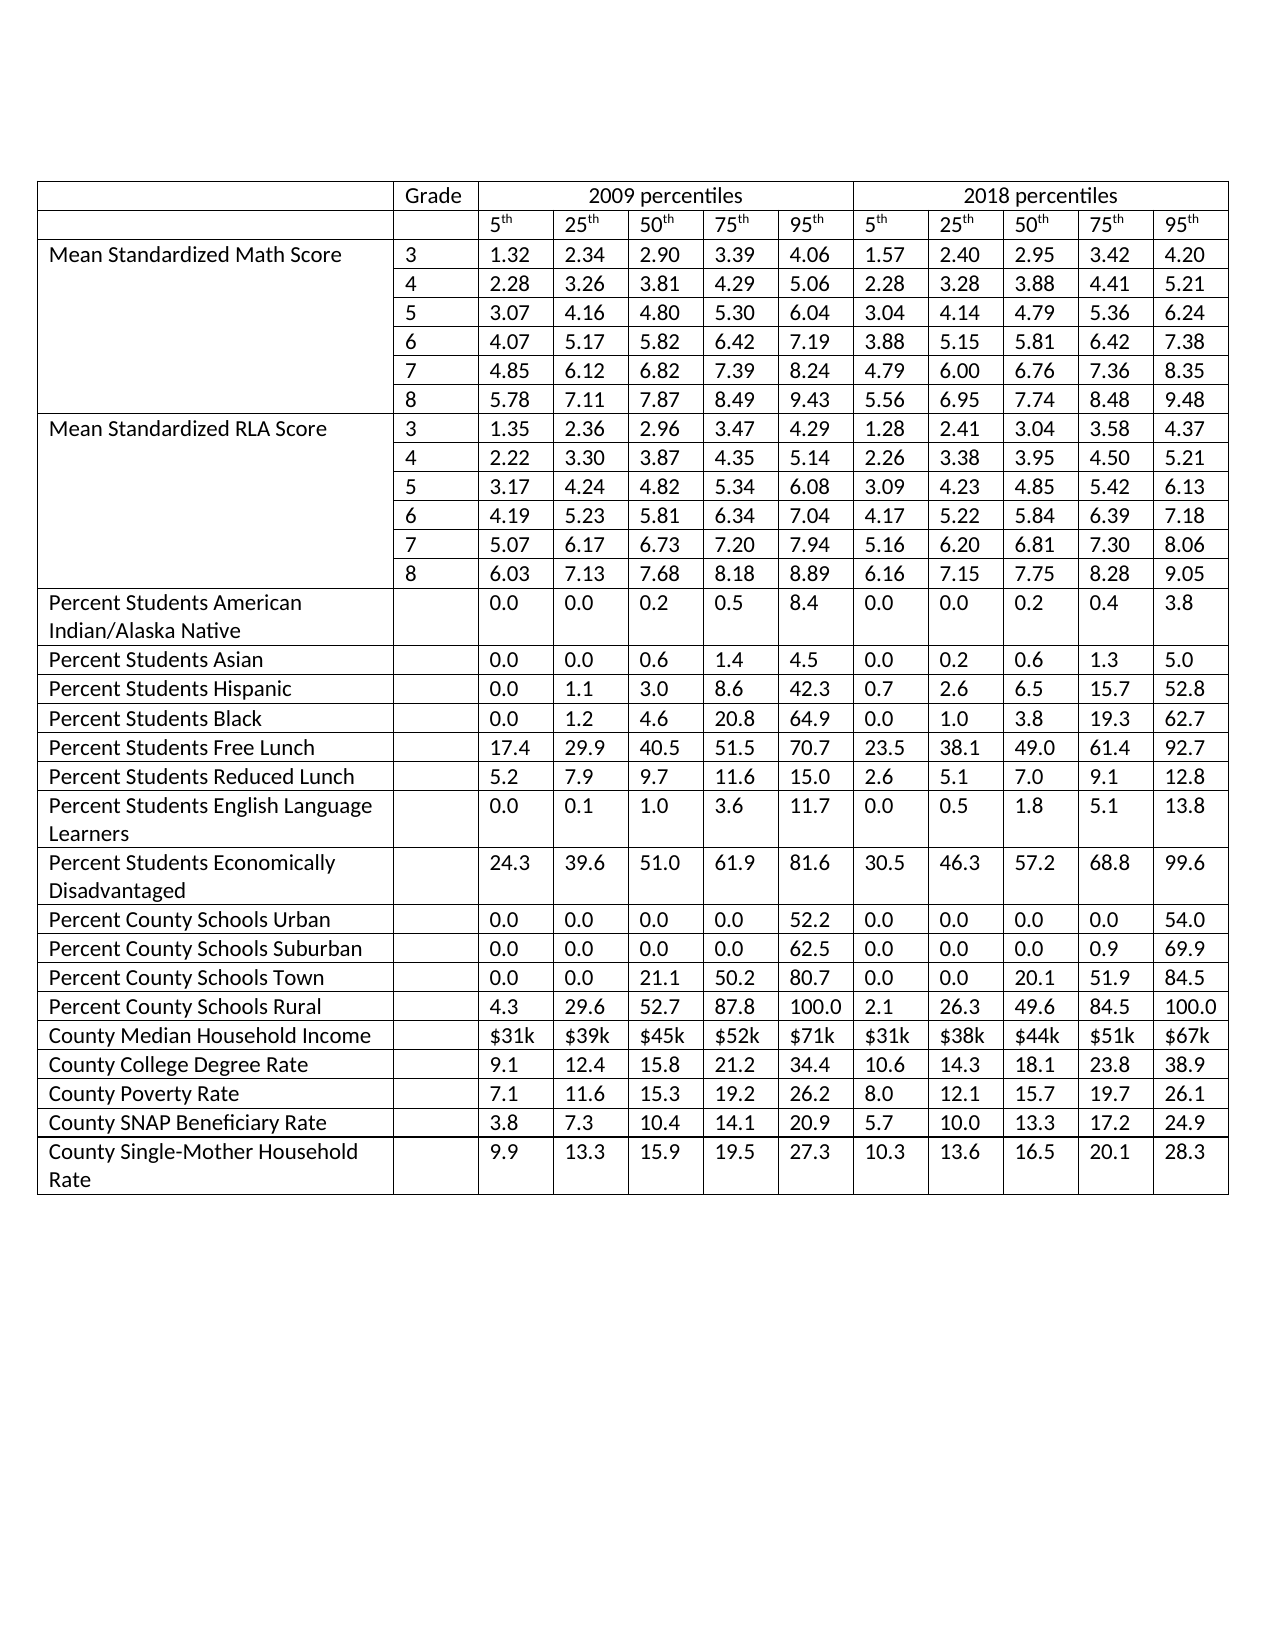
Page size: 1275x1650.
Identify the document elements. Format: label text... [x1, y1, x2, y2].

table_cell 20.8 [704, 704, 778, 732]
table_cell 28.3 [1154, 1138, 1228, 1193]
table_cell 49.0 [1004, 733, 1078, 761]
table_cell 3.17 [479, 472, 553, 500]
table_cell 10.4 [629, 1109, 703, 1136]
table_cell 1.1 [554, 675, 628, 703]
table_cell 39.6 [554, 848, 628, 904]
table_cell 5.15 [929, 327, 1003, 355]
table_cell County College Degree Rate [38, 1050, 393, 1078]
table_cell 12.8 [1154, 762, 1228, 790]
table_cell 0.0 [854, 905, 928, 933]
table_cell [394, 675, 478, 703]
table_cell 0.0 [479, 934, 553, 962]
table_cell 3.42 [1079, 240, 1153, 268]
table_cell 4.07 [479, 327, 553, 355]
table_cell 0.0 [854, 963, 928, 991]
table_cell 5 [394, 298, 478, 326]
table_cell 15.7 [1079, 675, 1153, 703]
table_cell 26.2 [779, 1079, 853, 1107]
table_cell [394, 963, 478, 991]
table_cell 25th [929, 211, 1003, 239]
table_cell 26.3 [929, 992, 1003, 1020]
table_cell [394, 704, 478, 732]
table_cell 4.24 [554, 472, 628, 500]
table_cell 3.28 [929, 269, 1003, 297]
table_cell 1.32 [479, 240, 553, 268]
table_header 2009 percentiles [479, 182, 853, 209]
table_cell 9.48 [1154, 385, 1228, 413]
table_cell 8.4 [779, 589, 853, 644]
table_cell 17.4 [479, 733, 553, 761]
table_cell 5.0 [1154, 646, 1228, 673]
table_cell 7.1 [479, 1079, 553, 1107]
table_cell [394, 762, 478, 790]
table_cell 5.21 [1154, 269, 1228, 297]
table_cell 8.18 [704, 559, 778, 587]
table_cell 3.26 [554, 269, 628, 297]
table_cell 4.5 [779, 646, 853, 673]
table_cell $45k [629, 1021, 703, 1049]
table_cell [394, 992, 478, 1020]
table_cell 12.1 [929, 1079, 1003, 1107]
table_cell 0.2 [929, 646, 1003, 673]
table_cell 16.5 [1004, 1138, 1078, 1193]
table_cell 6.08 [779, 472, 853, 500]
table_cell 4.35 [704, 443, 778, 471]
table_cell 4.20 [1154, 240, 1228, 268]
table_cell 0.0 [854, 704, 928, 732]
table_cell 51.5 [704, 733, 778, 761]
table_cell 4 [394, 443, 478, 471]
table_cell 13.3 [554, 1138, 628, 1193]
table_cell 0.0 [554, 646, 628, 673]
table_cell 3.87 [629, 443, 703, 471]
table_cell 61.4 [1079, 733, 1153, 761]
table_cell 15.8 [629, 1050, 703, 1078]
table_cell 1.2 [554, 704, 628, 732]
table_cell 0.0 [1079, 905, 1153, 933]
table_cell 0.0 [854, 934, 928, 962]
table_cell 8.24 [779, 356, 853, 384]
table_cell 5.07 [479, 530, 553, 558]
table_cell 5.2 [479, 762, 553, 790]
table_cell 3.58 [1079, 414, 1153, 442]
table_header Grade [394, 182, 478, 209]
table_cell County SNAP Beneficiary Rate [38, 1109, 393, 1136]
table_cell 0.0 [929, 934, 1003, 962]
table_cell 0.0 [479, 646, 553, 673]
table_cell 5.22 [929, 501, 1003, 529]
table_cell 1.0 [629, 791, 703, 847]
table_cell 40.5 [629, 733, 703, 761]
table_cell 5.36 [1079, 298, 1153, 326]
table_cell 10.6 [854, 1050, 928, 1078]
table_cell 7.9 [554, 762, 628, 790]
table_cell 7.11 [554, 385, 628, 413]
table_cell 9.05 [1154, 559, 1228, 587]
table_cell 19.3 [1079, 704, 1153, 732]
table_cell 0.0 [479, 963, 553, 991]
table_cell 6.20 [929, 530, 1003, 558]
table_cell 3.0 [629, 675, 703, 703]
table_cell 4.80 [629, 298, 703, 326]
table_cell 24.3 [479, 848, 553, 904]
table_cell 0.0 [629, 934, 703, 962]
table_cell 4.06 [779, 240, 853, 268]
table_cell 4.85 [1004, 472, 1078, 500]
table_cell 7.87 [629, 385, 703, 413]
table_cell 42.3 [779, 675, 853, 703]
table_cell 2.22 [479, 443, 553, 471]
table_cell 4.79 [1004, 298, 1078, 326]
table_cell 5th [479, 211, 553, 239]
table_cell 1.35 [479, 414, 553, 442]
table_cell 7.13 [554, 559, 628, 587]
table_cell 4.17 [854, 501, 928, 529]
table_cell 5.78 [479, 385, 553, 413]
table_cell $67k [1154, 1021, 1228, 1049]
table_cell County Single-Mother Household Rate [38, 1138, 393, 1193]
table_cell 1.8 [1004, 791, 1078, 847]
table_cell 68.8 [1079, 848, 1153, 904]
table_cell 0.0 [554, 589, 628, 644]
table_cell 21.2 [704, 1050, 778, 1078]
table_cell 51.0 [629, 848, 703, 904]
table_cell 7.19 [779, 327, 853, 355]
table_cell 7 [394, 530, 478, 558]
table_cell 15.7 [1004, 1079, 1078, 1107]
table_cell 10.3 [854, 1138, 928, 1193]
table_cell 6.00 [929, 356, 1003, 384]
table_cell 23.5 [854, 733, 928, 761]
table_cell 0.4 [1079, 589, 1153, 644]
table_cell 0.5 [929, 791, 1003, 847]
table_cell 6.81 [1004, 530, 1078, 558]
table_cell 11.7 [779, 791, 853, 847]
table_cell 4.16 [554, 298, 628, 326]
table_cell $71k [779, 1021, 853, 1049]
table_cell 15.9 [629, 1138, 703, 1193]
table_cell Percent County Schools Urban [38, 905, 393, 933]
table_cell 3.88 [1004, 269, 1078, 297]
table_cell 4.6 [629, 704, 703, 732]
table_cell 4.50 [1079, 443, 1153, 471]
table_cell 100.0 [1154, 992, 1228, 1020]
table_cell 4.29 [704, 269, 778, 297]
table_cell 5.56 [854, 385, 928, 413]
table_cell County Poverty Rate [38, 1079, 393, 1107]
table_cell 4.79 [854, 356, 928, 384]
table_cell [394, 646, 478, 673]
table_cell 6.04 [779, 298, 853, 326]
table_cell 18.1 [1004, 1050, 1078, 1078]
table_cell 4 [394, 269, 478, 297]
table_cell 2.36 [554, 414, 628, 442]
table_cell 2.40 [929, 240, 1003, 268]
table_cell 5.84 [1004, 501, 1078, 529]
table_cell 19.5 [704, 1138, 778, 1193]
table_cell [394, 1079, 478, 1107]
table_cell 75th [704, 211, 778, 239]
table_cell Percent Students Asian [38, 646, 393, 673]
table_cell 5.81 [1004, 327, 1078, 355]
table_cell [394, 733, 478, 761]
table_cell 13.6 [929, 1138, 1003, 1193]
table_cell 2.96 [629, 414, 703, 442]
table_cell 5.82 [629, 327, 703, 355]
table_cell 2.6 [929, 675, 1003, 703]
table_cell 6.12 [554, 356, 628, 384]
table_cell 8.49 [704, 385, 778, 413]
table_cell 15.3 [629, 1079, 703, 1107]
table_cell 0.0 [929, 963, 1003, 991]
table_cell Percent County Schools Rural [38, 992, 393, 1020]
table_cell 5.21 [1154, 443, 1228, 471]
table_cell 3.47 [704, 414, 778, 442]
table_cell 0.0 [554, 963, 628, 991]
table_cell 2.26 [854, 443, 928, 471]
table_cell 29.6 [554, 992, 628, 1020]
table_cell 0.9 [1079, 934, 1153, 962]
table_cell 0.0 [479, 791, 553, 847]
table_cell 7.74 [1004, 385, 1078, 413]
table_cell 6.17 [554, 530, 628, 558]
table_cell 4.19 [479, 501, 553, 529]
table_cell $44k [1004, 1021, 1078, 1049]
table_cell 2.28 [854, 269, 928, 297]
table_cell 62.7 [1154, 704, 1228, 732]
table_cell 3.8 [1004, 704, 1078, 732]
table_cell 1.4 [704, 646, 778, 673]
table_cell [394, 934, 478, 962]
table_cell 9.9 [479, 1138, 553, 1193]
table_cell 2.28 [479, 269, 553, 297]
table_cell 51.9 [1079, 963, 1153, 991]
table_cell 0.0 [629, 905, 703, 933]
table_cell 87.8 [704, 992, 778, 1020]
table_cell 3.81 [629, 269, 703, 297]
table_cell 7.3 [554, 1109, 628, 1136]
table_cell 5.34 [704, 472, 778, 500]
table_cell 6.13 [1154, 472, 1228, 500]
table_cell 6.5 [1004, 675, 1078, 703]
table_cell $52k [704, 1021, 778, 1049]
table_cell 8 [394, 385, 478, 413]
table_cell 29.9 [554, 733, 628, 761]
table_cell 0.0 [854, 791, 928, 847]
table_cell 26.1 [1154, 1079, 1228, 1107]
table_cell 4.41 [1079, 269, 1153, 297]
table_cell 5.42 [1079, 472, 1153, 500]
table_cell 2.1 [854, 992, 928, 1020]
table_cell 3.04 [854, 298, 928, 326]
table_cell 6.39 [1079, 501, 1153, 529]
table_cell 11.6 [554, 1079, 628, 1107]
table_cell 21.1 [629, 963, 703, 991]
table_cell 46.3 [929, 848, 1003, 904]
table_cell 7.68 [629, 559, 703, 587]
table_cell 8.89 [779, 559, 853, 587]
table_cell 14.1 [704, 1109, 778, 1136]
table_cell 6.42 [1079, 327, 1153, 355]
table_cell 8.0 [854, 1079, 928, 1107]
table_cell 80.7 [779, 963, 853, 991]
table_cell [394, 791, 478, 847]
table_cell 17.2 [1079, 1109, 1153, 1136]
table_cell 7.30 [1079, 530, 1153, 558]
table_cell 100.0 [779, 992, 853, 1020]
table_cell 4.85 [479, 356, 553, 384]
table_cell Percent Students Economically Disadvantaged [38, 848, 393, 904]
table_cell 27.3 [779, 1138, 853, 1193]
table_cell 49.6 [1004, 992, 1078, 1020]
table_cell 6 [394, 501, 478, 529]
table_cell 7.36 [1079, 356, 1153, 384]
table_cell 0.0 [479, 704, 553, 732]
table_cell 5.7 [854, 1109, 928, 1136]
table_cell 7.94 [779, 530, 853, 558]
table_cell 81.6 [779, 848, 853, 904]
table_cell 4.37 [1154, 414, 1228, 442]
table_cell 5.23 [554, 501, 628, 529]
table_cell 3.6 [704, 791, 778, 847]
table_cell 7.38 [1154, 327, 1228, 355]
table_cell Percent Students English Language Learners [38, 791, 393, 847]
table_cell 99.6 [1154, 848, 1228, 904]
table_cell 95th [779, 211, 853, 239]
table_cell 57.2 [1004, 848, 1078, 904]
table_cell 84.5 [1154, 963, 1228, 991]
table_cell 50.2 [704, 963, 778, 991]
table_cell 20.1 [1079, 1138, 1153, 1193]
table_cell 9.7 [629, 762, 703, 790]
table_cell 3 [394, 414, 478, 442]
table_header 2018 percentiles [854, 182, 1228, 209]
table_cell 5.30 [704, 298, 778, 326]
table_cell 24.9 [1154, 1109, 1228, 1136]
table_cell Percent County Schools Town [38, 963, 393, 991]
table_cell 62.5 [779, 934, 853, 962]
table_cell 3.04 [1004, 414, 1078, 442]
table_cell 30.5 [854, 848, 928, 904]
table_cell 7.0 [1004, 762, 1078, 790]
table_cell Percent Students Free Lunch [38, 733, 393, 761]
table_cell 8.06 [1154, 530, 1228, 558]
table_cell Mean Standardized Math Score [38, 240, 393, 413]
table_cell 6 [394, 327, 478, 355]
table_cell Percent Students Reduced Lunch [38, 762, 393, 790]
table_cell 1.28 [854, 414, 928, 442]
table_cell 5.06 [779, 269, 853, 297]
table_cell 0.2 [1004, 589, 1078, 644]
table_cell 52.8 [1154, 675, 1228, 703]
table_cell 0.1 [554, 791, 628, 847]
table_cell [394, 211, 478, 239]
table_cell 6.03 [479, 559, 553, 587]
table_cell $39k [554, 1021, 628, 1049]
table_cell 6.34 [704, 501, 778, 529]
table_cell 3 [394, 240, 478, 268]
table_cell $51k [1079, 1021, 1153, 1049]
table_cell 13.3 [1004, 1109, 1078, 1136]
table_cell 12.4 [554, 1050, 628, 1078]
table_cell 2.95 [1004, 240, 1078, 268]
table_cell 6.76 [1004, 356, 1078, 384]
table_cell 5.17 [554, 327, 628, 355]
table_cell 0.0 [1004, 934, 1078, 962]
table_cell 3.07 [479, 298, 553, 326]
table_cell 8 [394, 559, 478, 587]
table_cell $38k [929, 1021, 1003, 1049]
table_cell 7.39 [704, 356, 778, 384]
table_cell 3.95 [1004, 443, 1078, 471]
table_cell 8.28 [1079, 559, 1153, 587]
table_cell [394, 1021, 478, 1049]
table_cell 3.8 [479, 1109, 553, 1136]
table_cell 5.16 [854, 530, 928, 558]
table_cell 25th [554, 211, 628, 239]
table_cell 3.39 [704, 240, 778, 268]
table_cell 7 [394, 356, 478, 384]
table_cell 50th [629, 211, 703, 239]
table_cell 2.34 [554, 240, 628, 268]
table_cell 7.18 [1154, 501, 1228, 529]
table_cell 5th [854, 211, 928, 239]
table_cell 4.29 [779, 414, 853, 442]
table_cell 13.8 [1154, 791, 1228, 847]
table_cell 50th [1004, 211, 1078, 239]
table_cell 7.75 [1004, 559, 1078, 587]
table_cell 20.1 [1004, 963, 1078, 991]
table_cell 0.0 [479, 675, 553, 703]
table_cell County Median Household Income [38, 1021, 393, 1049]
table_cell 10.0 [929, 1109, 1003, 1136]
table_cell 5.1 [929, 762, 1003, 790]
table_cell 7.20 [704, 530, 778, 558]
table_cell 9.1 [479, 1050, 553, 1078]
table_cell 14.3 [929, 1050, 1003, 1078]
table_cell Percent Students Hispanic [38, 675, 393, 703]
table_cell 8.35 [1154, 356, 1228, 384]
table_cell [394, 1050, 478, 1078]
table_cell 0.0 [704, 905, 778, 933]
table_cell 3.88 [854, 327, 928, 355]
table_cell 75th [1079, 211, 1153, 239]
table_cell 0.2 [629, 589, 703, 644]
table_cell 23.8 [1079, 1050, 1153, 1078]
table_cell 0.6 [1004, 646, 1078, 673]
table_header [38, 182, 393, 209]
table_cell [38, 211, 393, 239]
table_cell [394, 1138, 478, 1193]
table_cell Percent County Schools Suburban [38, 934, 393, 962]
table_cell 0.0 [854, 589, 928, 644]
table_cell 9.43 [779, 385, 853, 413]
table_cell [394, 905, 478, 933]
table_cell 61.9 [704, 848, 778, 904]
table_cell 2.41 [929, 414, 1003, 442]
table_cell $31k [479, 1021, 553, 1049]
table_cell 0.0 [479, 905, 553, 933]
table_cell 5 [394, 472, 478, 500]
table_cell 4.23 [929, 472, 1003, 500]
table_cell 0.0 [1004, 905, 1078, 933]
table_cell 5.81 [629, 501, 703, 529]
table_cell 6.24 [1154, 298, 1228, 326]
table_cell 0.0 [554, 905, 628, 933]
table_cell 19.2 [704, 1079, 778, 1107]
table_cell 0.0 [854, 646, 928, 673]
table_cell 0.0 [554, 934, 628, 962]
table_cell 0.0 [704, 934, 778, 962]
table_cell 0.0 [929, 905, 1003, 933]
table_cell 64.9 [779, 704, 853, 732]
table_cell 70.7 [779, 733, 853, 761]
table_cell 4.82 [629, 472, 703, 500]
table_cell 6.95 [929, 385, 1003, 413]
table_cell $31k [854, 1021, 928, 1049]
table_cell 15.0 [779, 762, 853, 790]
table_cell 1.0 [929, 704, 1003, 732]
table_cell 3.8 [1154, 589, 1228, 644]
table_cell 19.7 [1079, 1079, 1153, 1107]
table_cell 92.7 [1154, 733, 1228, 761]
table_cell 6.16 [854, 559, 928, 587]
table_cell 0.7 [854, 675, 928, 703]
table_cell 3.09 [854, 472, 928, 500]
table_cell 1.3 [1079, 646, 1153, 673]
table_cell Mean Standardized RLA Score [38, 414, 393, 587]
table_cell 84.5 [1079, 992, 1153, 1020]
table_cell 1.57 [854, 240, 928, 268]
table_cell 9.1 [1079, 762, 1153, 790]
table_cell [394, 1109, 478, 1136]
table_cell 0.6 [629, 646, 703, 673]
table_cell [394, 589, 478, 644]
table_cell 54.0 [1154, 905, 1228, 933]
table_cell 2.6 [854, 762, 928, 790]
table_cell 4.3 [479, 992, 553, 1020]
table_cell 3.30 [554, 443, 628, 471]
table_cell 52.2 [779, 905, 853, 933]
table_cell 52.7 [629, 992, 703, 1020]
table_cell 6.42 [704, 327, 778, 355]
table_cell 6.73 [629, 530, 703, 558]
table_cell 11.6 [704, 762, 778, 790]
table_cell Percent Students American Indian/Alaska Native [38, 589, 393, 644]
table_cell 69.9 [1154, 934, 1228, 962]
table_cell 0.5 [704, 589, 778, 644]
table_cell 8.48 [1079, 385, 1153, 413]
table_cell 4.14 [929, 298, 1003, 326]
table_cell 3.38 [929, 443, 1003, 471]
table_cell 2.90 [629, 240, 703, 268]
table_cell 95th [1154, 211, 1228, 239]
table_cell 5.14 [779, 443, 853, 471]
table_cell 0.0 [929, 589, 1003, 644]
table_cell 20.9 [779, 1109, 853, 1136]
table_cell 7.04 [779, 501, 853, 529]
table_cell 38.9 [1154, 1050, 1228, 1078]
table_cell 38.1 [929, 733, 1003, 761]
table_cell 7.15 [929, 559, 1003, 587]
table_cell 0.0 [479, 589, 553, 644]
table_cell 5.1 [1079, 791, 1153, 847]
table_cell [394, 848, 478, 904]
table_cell 34.4 [779, 1050, 853, 1078]
table_cell Percent Students Black [38, 704, 393, 732]
table_cell 6.82 [629, 356, 703, 384]
table_cell 8.6 [704, 675, 778, 703]
